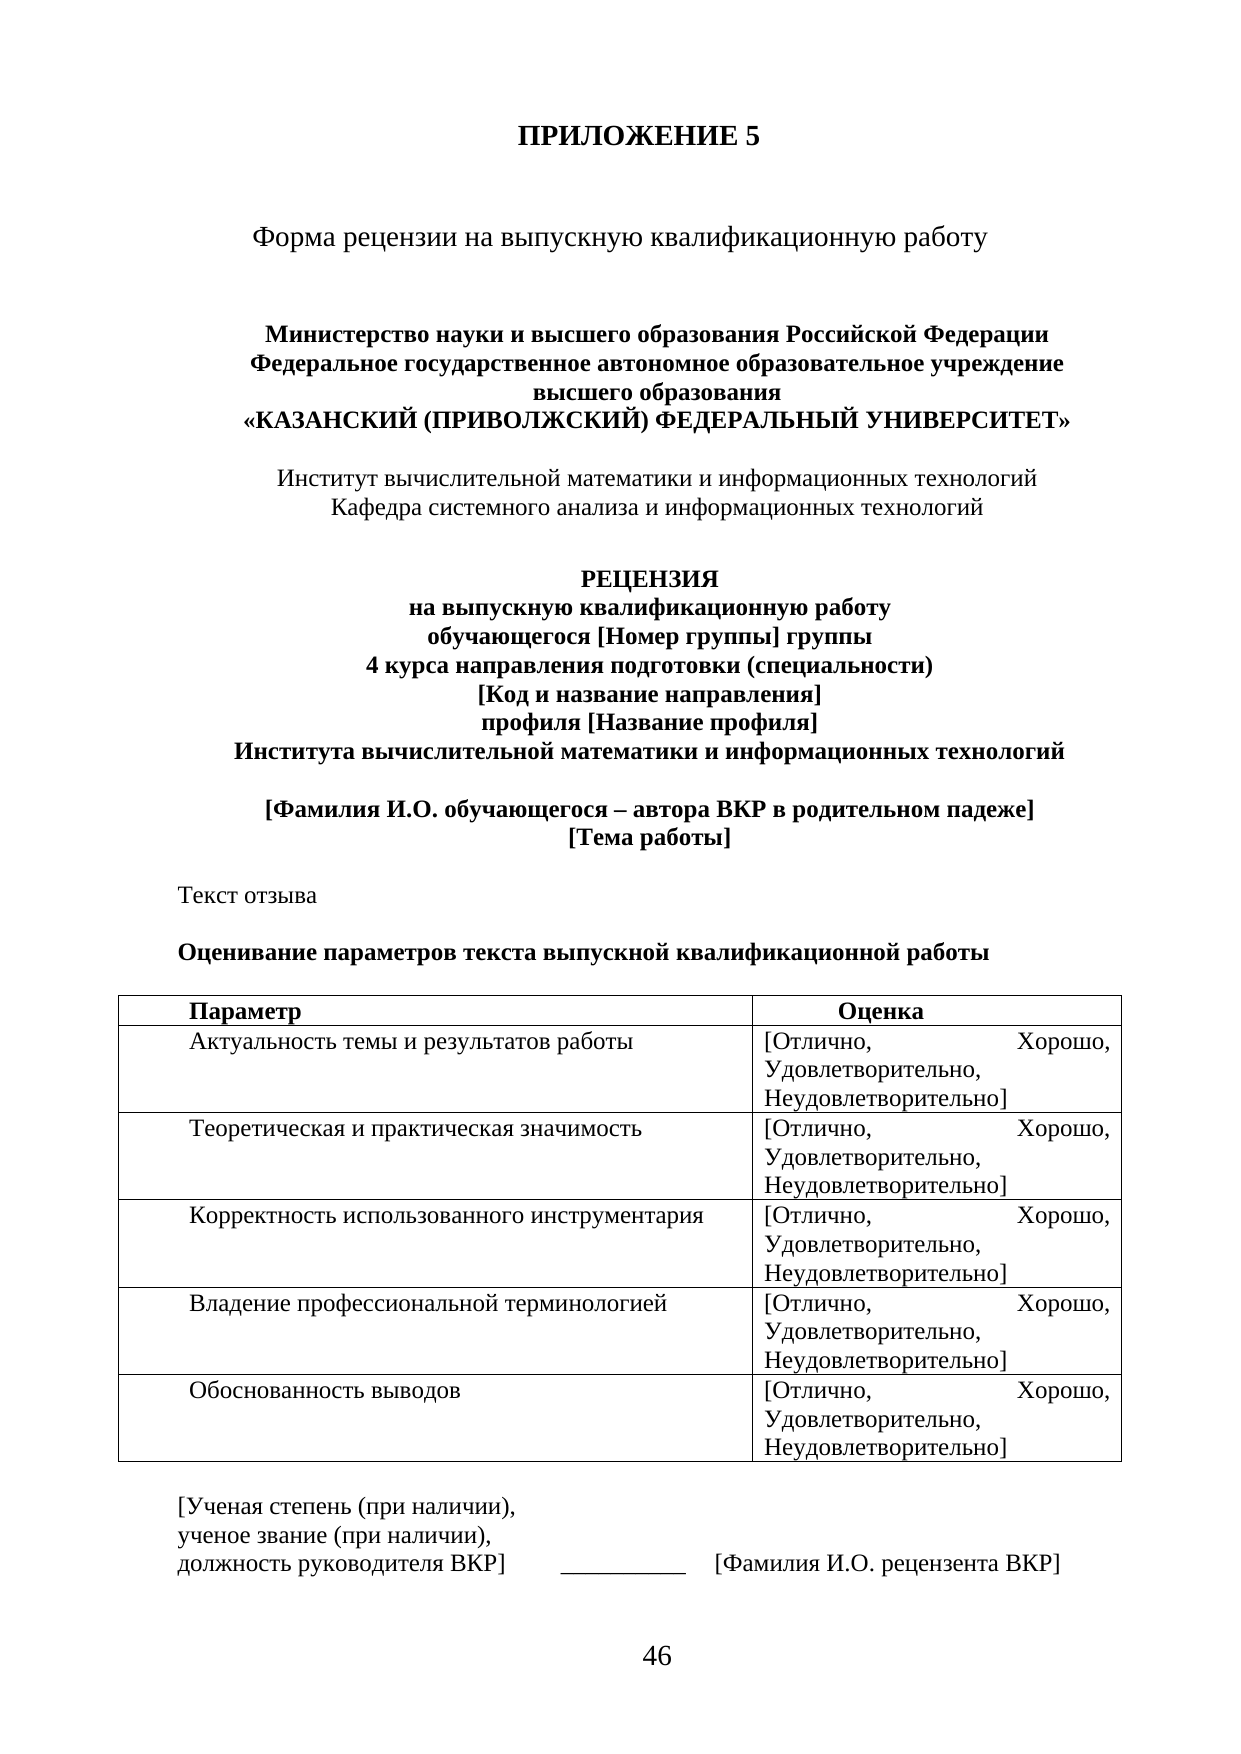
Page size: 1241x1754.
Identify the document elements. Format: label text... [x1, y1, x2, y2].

text Институт вычислительной математики и информационных технологий [118, 463, 1122, 492]
text Института вычислительной математики и информационных технологий [118, 736, 1122, 765]
table_cell [Отлично, Хорошо, Удовлетворительно, Неудовлетворительно] [753, 1113, 1121, 1199]
table_cell Корректность использованного инструментария [119, 1200, 752, 1287]
text Форма рецензии на выпускную квалификационную работу [118, 219, 1122, 252]
table_cell Обоснованность выводов [119, 1375, 752, 1461]
table_cell Актуальность темы и результатов работы [119, 1026, 752, 1112]
table_header Оценка [753, 996, 1121, 1025]
text Министерство науки и высшего образования Российской Федерации [118, 319, 1122, 348]
text ПРИЛОЖЕНИЕ 5 [156, 118, 1122, 152]
text профиля [Название профиля] [118, 707, 1122, 736]
table_cell [Отлично, Хорошо, Удовлетворительно, Неудовлетворительно] [753, 1375, 1121, 1461]
text высшего образования [118, 377, 1122, 406]
text [Код и название направления] [118, 679, 1122, 707]
text Оценивание параметров текста выпускной квалификационной работы [118, 937, 1122, 966]
text [Тема работы] [118, 822, 1122, 851]
text должность руководителя ВКР] __________ [Фамилия И.О. рецензента ВКР] [118, 1548, 1122, 1577]
text «КАЗАНСКИЙ (ПРИВОЛЖСКИЙ) ФЕДЕРАЛЬНЫЙ УНИВЕРСИТЕТ» [118, 406, 1122, 434]
table_cell Владение профессиональной терминологией [119, 1288, 752, 1374]
text Кафедра системного анализа и информационных технологий [118, 492, 1122, 521]
text [Фамилия И.О. обучающегося – автора ВКР в родительном падеже] [118, 794, 1122, 822]
text ученое звание (при наличии), [118, 1520, 1122, 1548]
text на выпускную квалификационную работу [118, 592, 1122, 621]
text РЕЦЕНЗИЯ [118, 564, 1122, 592]
table_cell [Отлично, Хорошо, Удовлетворительно, Неудовлетворительно] [753, 1200, 1121, 1287]
text обучающегося [Номер группы] группы [118, 621, 1122, 650]
table_cell [Отлично, Хорошо, Удовлетворительно, Неудовлетворительно] [753, 1026, 1121, 1112]
table_cell Теоретическая и практическая значимость [119, 1113, 752, 1199]
text [Ученая степень (при наличии), [118, 1491, 1122, 1520]
text Текст отзыва [118, 880, 1122, 909]
table_header Параметр [119, 996, 752, 1025]
table_cell [Отлично, Хорошо, Удовлетворительно, Неудовлетворительно] [753, 1288, 1121, 1374]
text Федеральное государственное автономное образовательное учреждение [118, 348, 1122, 377]
text 4 курса направления подготовки (специальности) [118, 650, 1122, 679]
